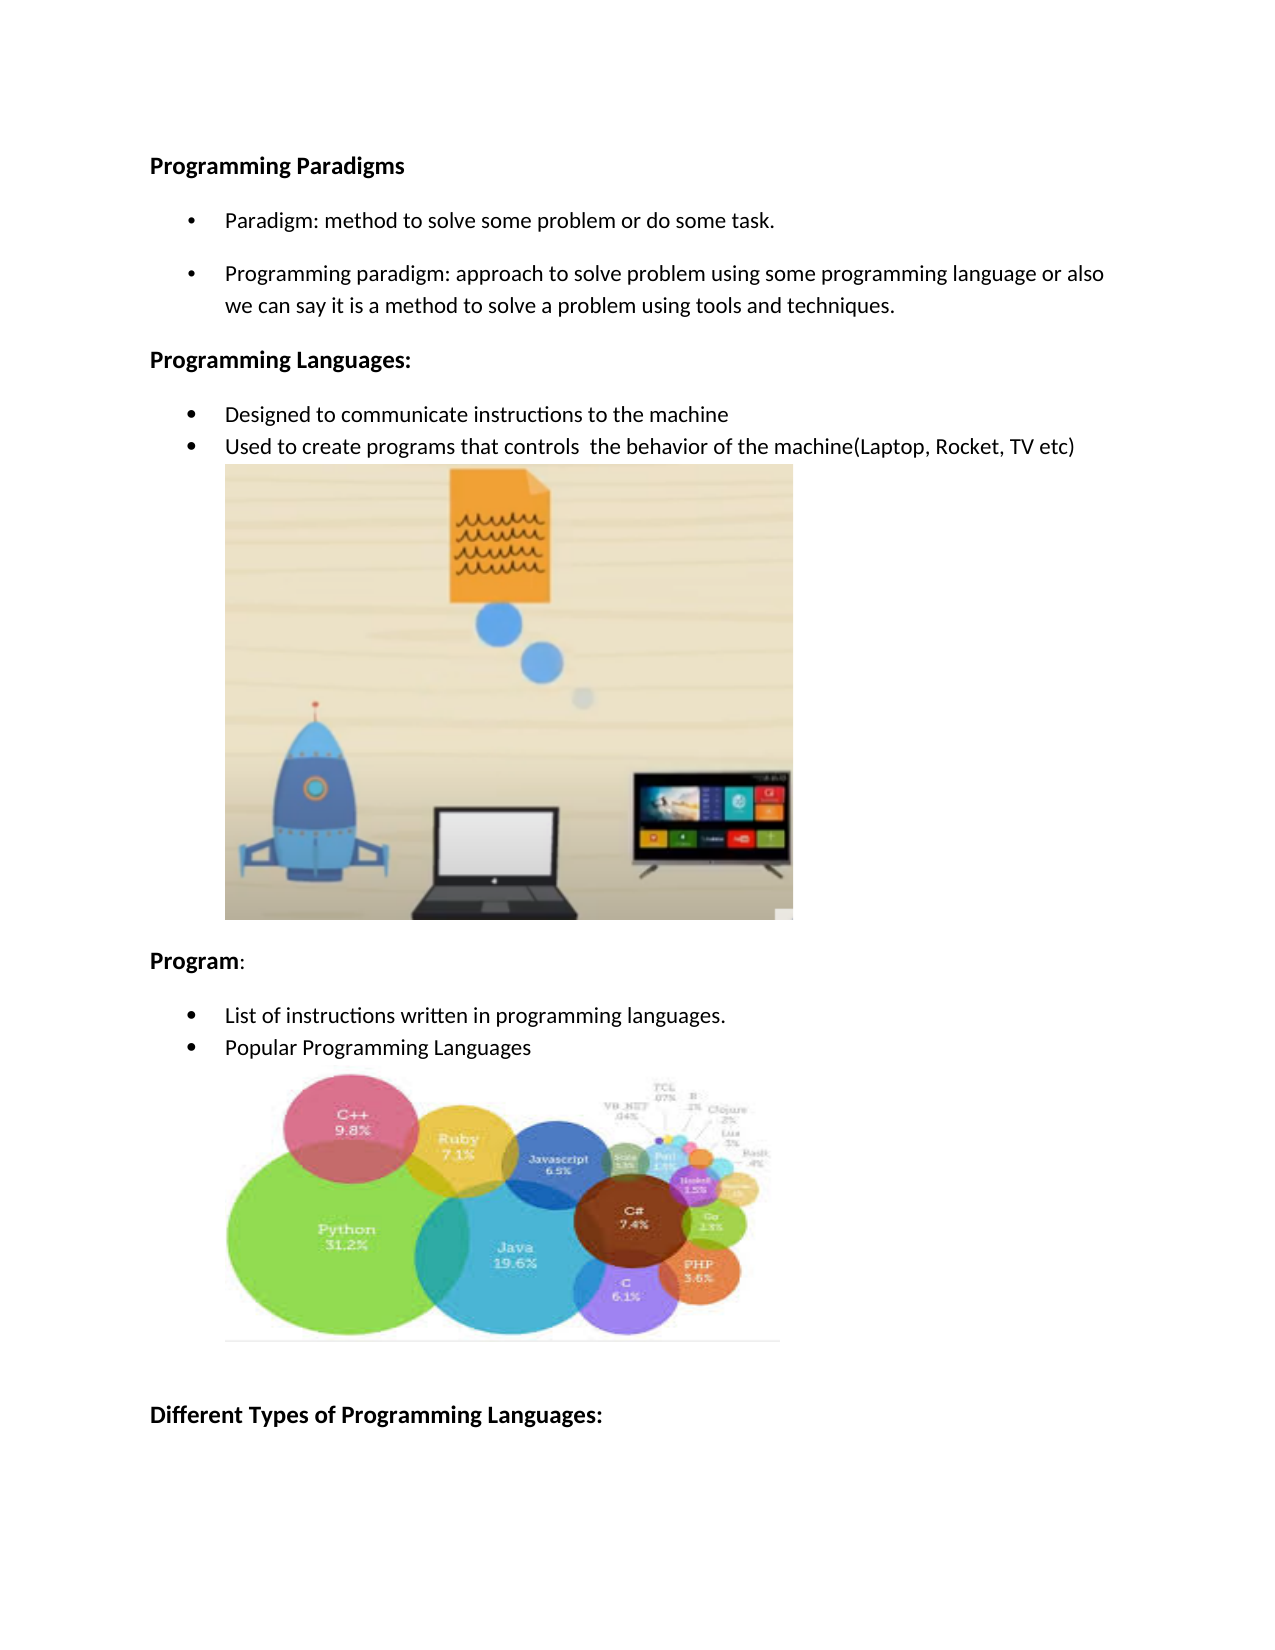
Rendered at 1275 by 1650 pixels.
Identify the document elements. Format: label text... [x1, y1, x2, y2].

text Programming Paradigms [150, 150, 1125, 181]
list Paradigm: method to solve some problem or do some task. [187, 206, 1125, 234]
picture [225, 464, 794, 920]
list Designed to communicate instructions to the machine [187, 400, 1125, 428]
picture [225, 1065, 780, 1342]
list Programming paradigm: approach to solve problem using some programming language or also we can say it is a method to solve a problem using tools and techniques. [187, 259, 1125, 319]
text Programming Languages: [150, 344, 1125, 374]
list List of instructions written in programming languages. [187, 1001, 1125, 1029]
list Popular Programming Languages [187, 1033, 1125, 1061]
text Program: [150, 945, 1125, 976]
text Different Types of Programming Languages: [150, 1399, 1125, 1430]
list Used to create programs that controls the behavior of the machine(Laptop, Rocket, TV etc) [187, 432, 1125, 460]
